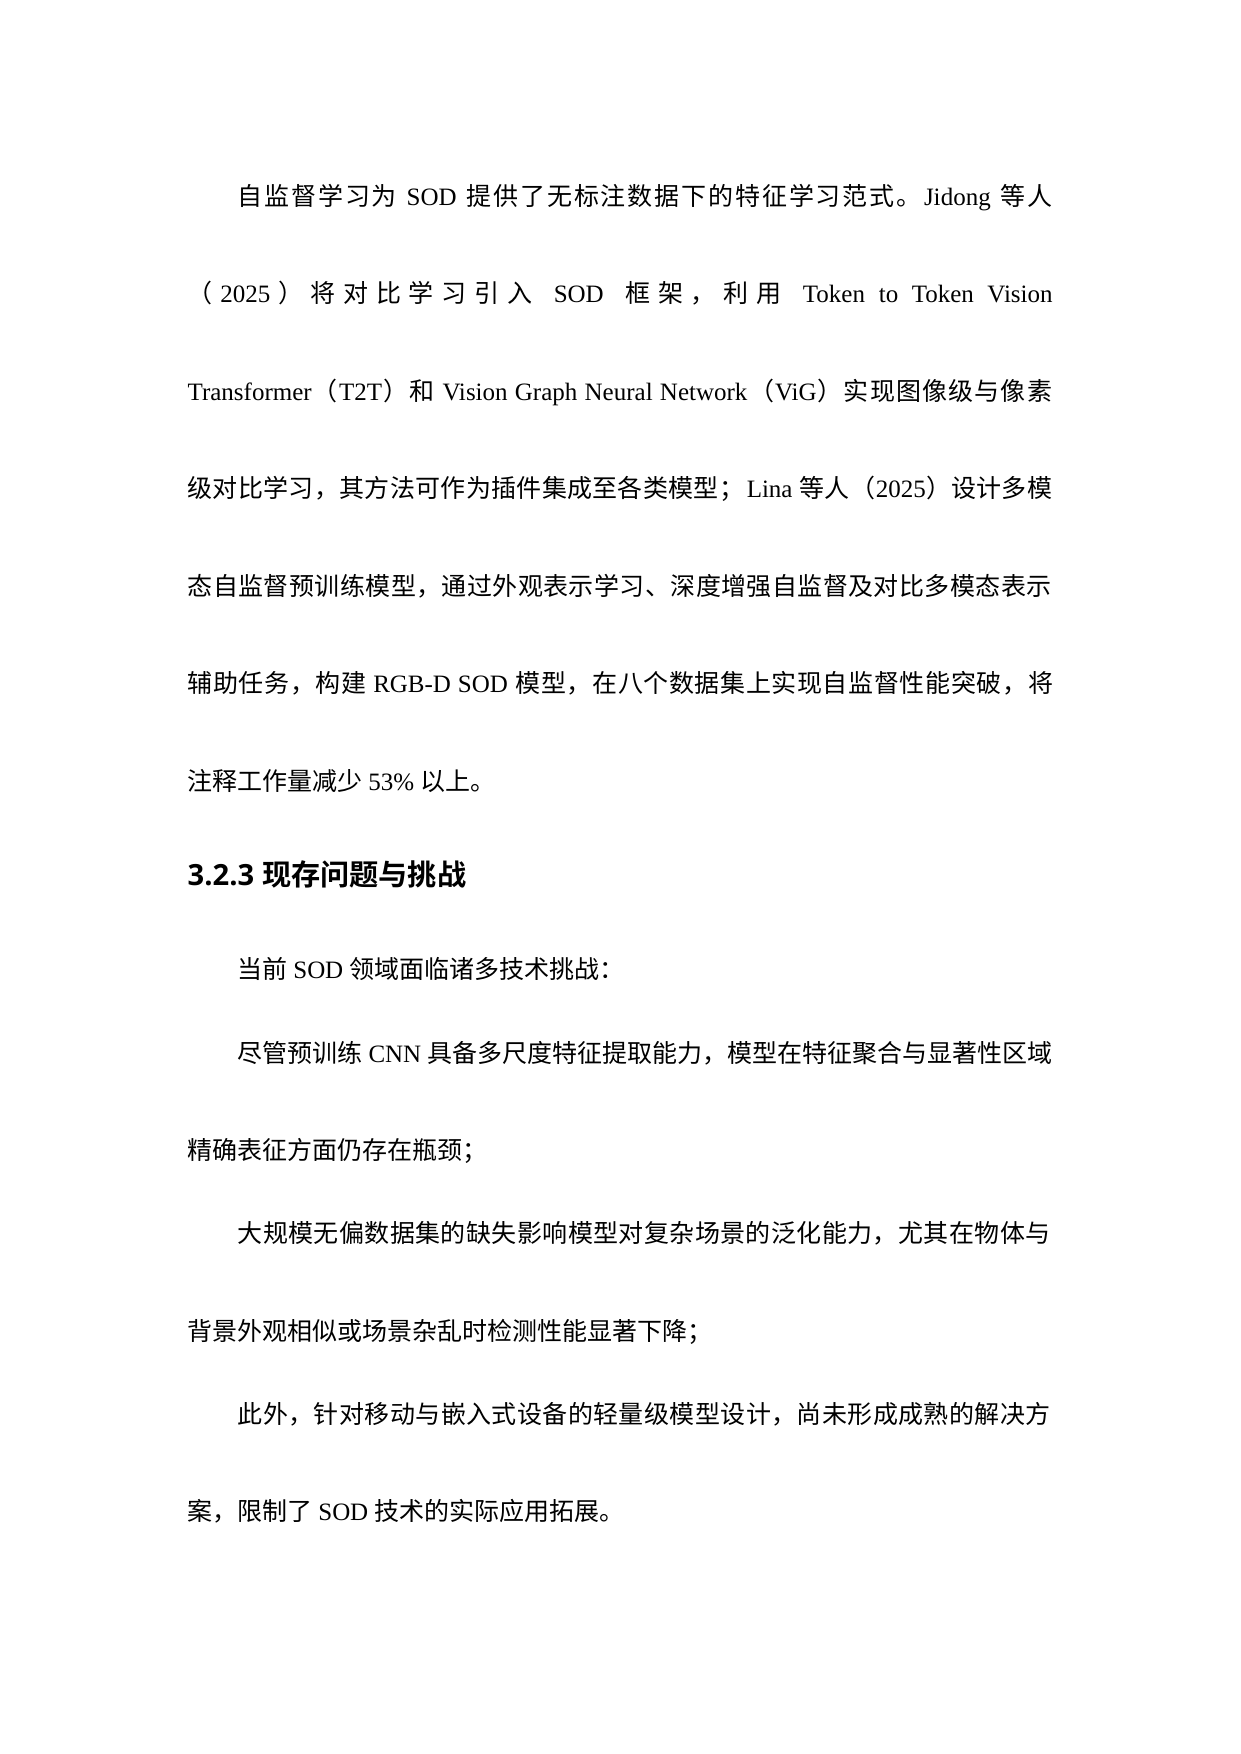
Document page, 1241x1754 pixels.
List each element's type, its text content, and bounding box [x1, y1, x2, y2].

text 大规模无偏数据集的缺失影响模型对复杂场景的泛化能力，尤其在物体与背景外观相似或场景杂乱时检测性能显著下降； [187, 1199, 1053, 1362]
text 当前 SOD 领域面临诸多技术挑战： [187, 936, 1053, 1001]
subtitle 3.2.3 现存问题与挑战 [187, 840, 1053, 905]
text 自监督学习为 SOD 提供了无标注数据下的特征学习范式。Jidong 等人（2025）将对比学习引入 SOD 框架，利用 Token to Token Vision Transformer（T2T）和 Vision Graph Neural Network（ViG）实现图像级与像素级对比学习，其方法可作为插件集成至各类模型；Lina 等人（2025）设计多模态自监督预训练模型，通过外观表示学习、深度增强自监督及对比多模态表示辅助任务，构建 RGB-D SOD 模型，在八个数据集上实现自监督性能突破，将注释工作量减少 53% 以上。 [187, 162, 1053, 812]
text 此外，针对移动与嵌入式设备的轻量级模型设计，尚未形成成熟的解决方案，限制了 SOD 技术的实际应用拓展。 [187, 1380, 1053, 1542]
text 尽管预训练 CNN 具备多尺度特征提取能力，模型在特征聚合与显著性区域精确表征方面仍存在瓶颈； [187, 1019, 1053, 1181]
